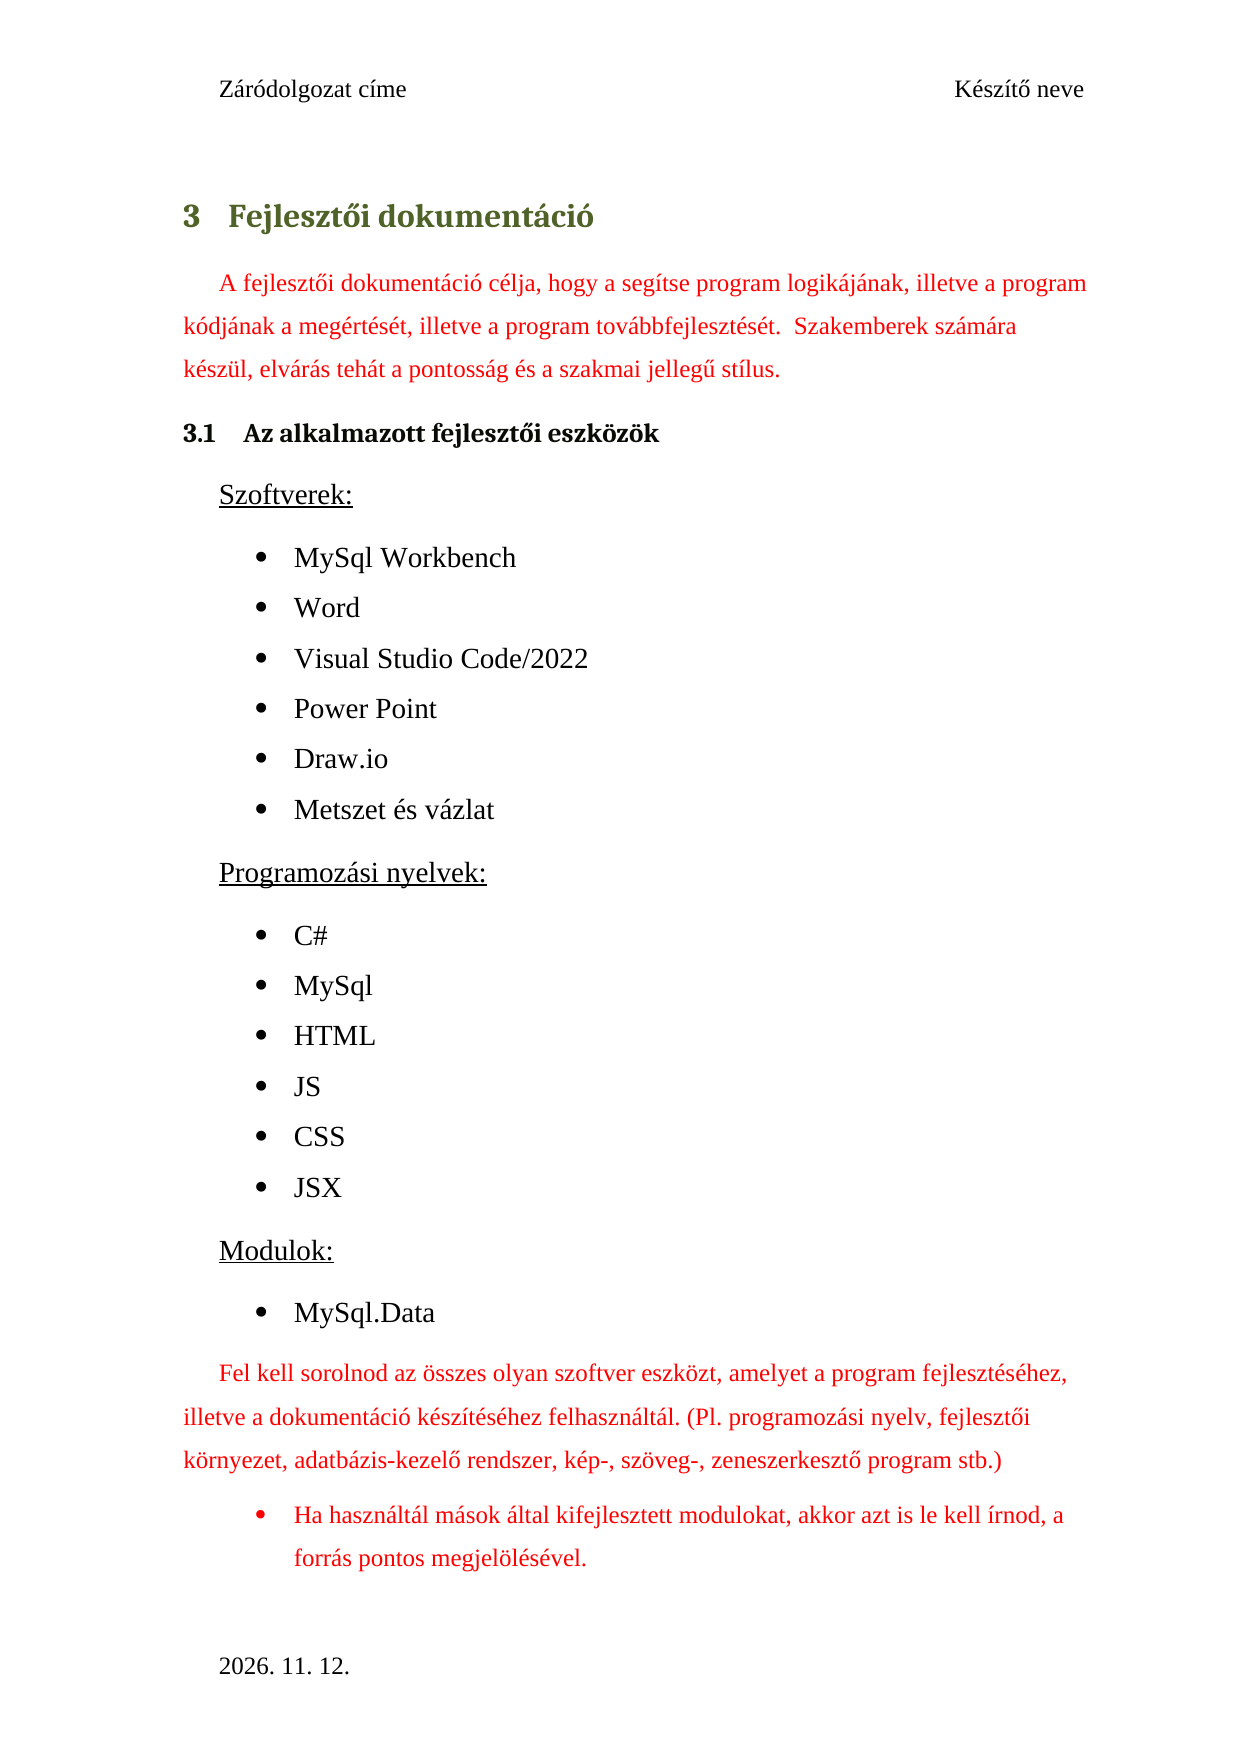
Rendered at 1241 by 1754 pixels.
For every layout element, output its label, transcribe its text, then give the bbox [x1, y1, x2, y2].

text Szoftverek: [183, 477, 1092, 511]
list C# [256, 918, 1092, 951]
text Fel kell sorolnod az összes olyan szoftver eszközt, amelyet a program fejlesztéséhez, illetve a dokumentáció készítéséhez felhasználtál. (Pl. programozási nyelv, fejlesztői környezet, adatbázis-kezelő rendszer, kép-, szöveg-, zeneszerkesztő program stb.) [183, 1358, 1092, 1473]
list Power Point [256, 691, 1092, 725]
list Metszet és vázlat [256, 792, 1092, 826]
list CSS [256, 1119, 1092, 1153]
text Modulok: [183, 1233, 1092, 1266]
list JS [256, 1069, 1092, 1103]
list Ha használtál mások által kifejlesztett modulokat, akkor azt is le kell írnod, a forrás pontos megjelölésével. [256, 1500, 1092, 1572]
list MySql Workbench [256, 540, 1092, 573]
subtitle Fejlesztői dokumentáció [183, 198, 1092, 236]
list MySql.Data [256, 1296, 1092, 1329]
list JSX [256, 1170, 1092, 1203]
list Draw.io [256, 742, 1092, 775]
list MySql [256, 968, 1092, 1002]
text Programozási nyelvek: [183, 855, 1092, 888]
subtitle Az alkalmazott fejlesztői eszközök [183, 418, 1092, 449]
list Word [256, 590, 1092, 624]
list Visual Studio Code/2022 [256, 641, 1092, 674]
text A fejlesztői dokumentáció célja, hogy a segítse program logikájának, illetve a program kódjának a megértését, illetve a program továbbfejlesztését. Szakemberek számára készül, elvárás tehát a pontosság és a szakmai jellegű stílus. [183, 268, 1092, 383]
list HTML [256, 1018, 1092, 1052]
